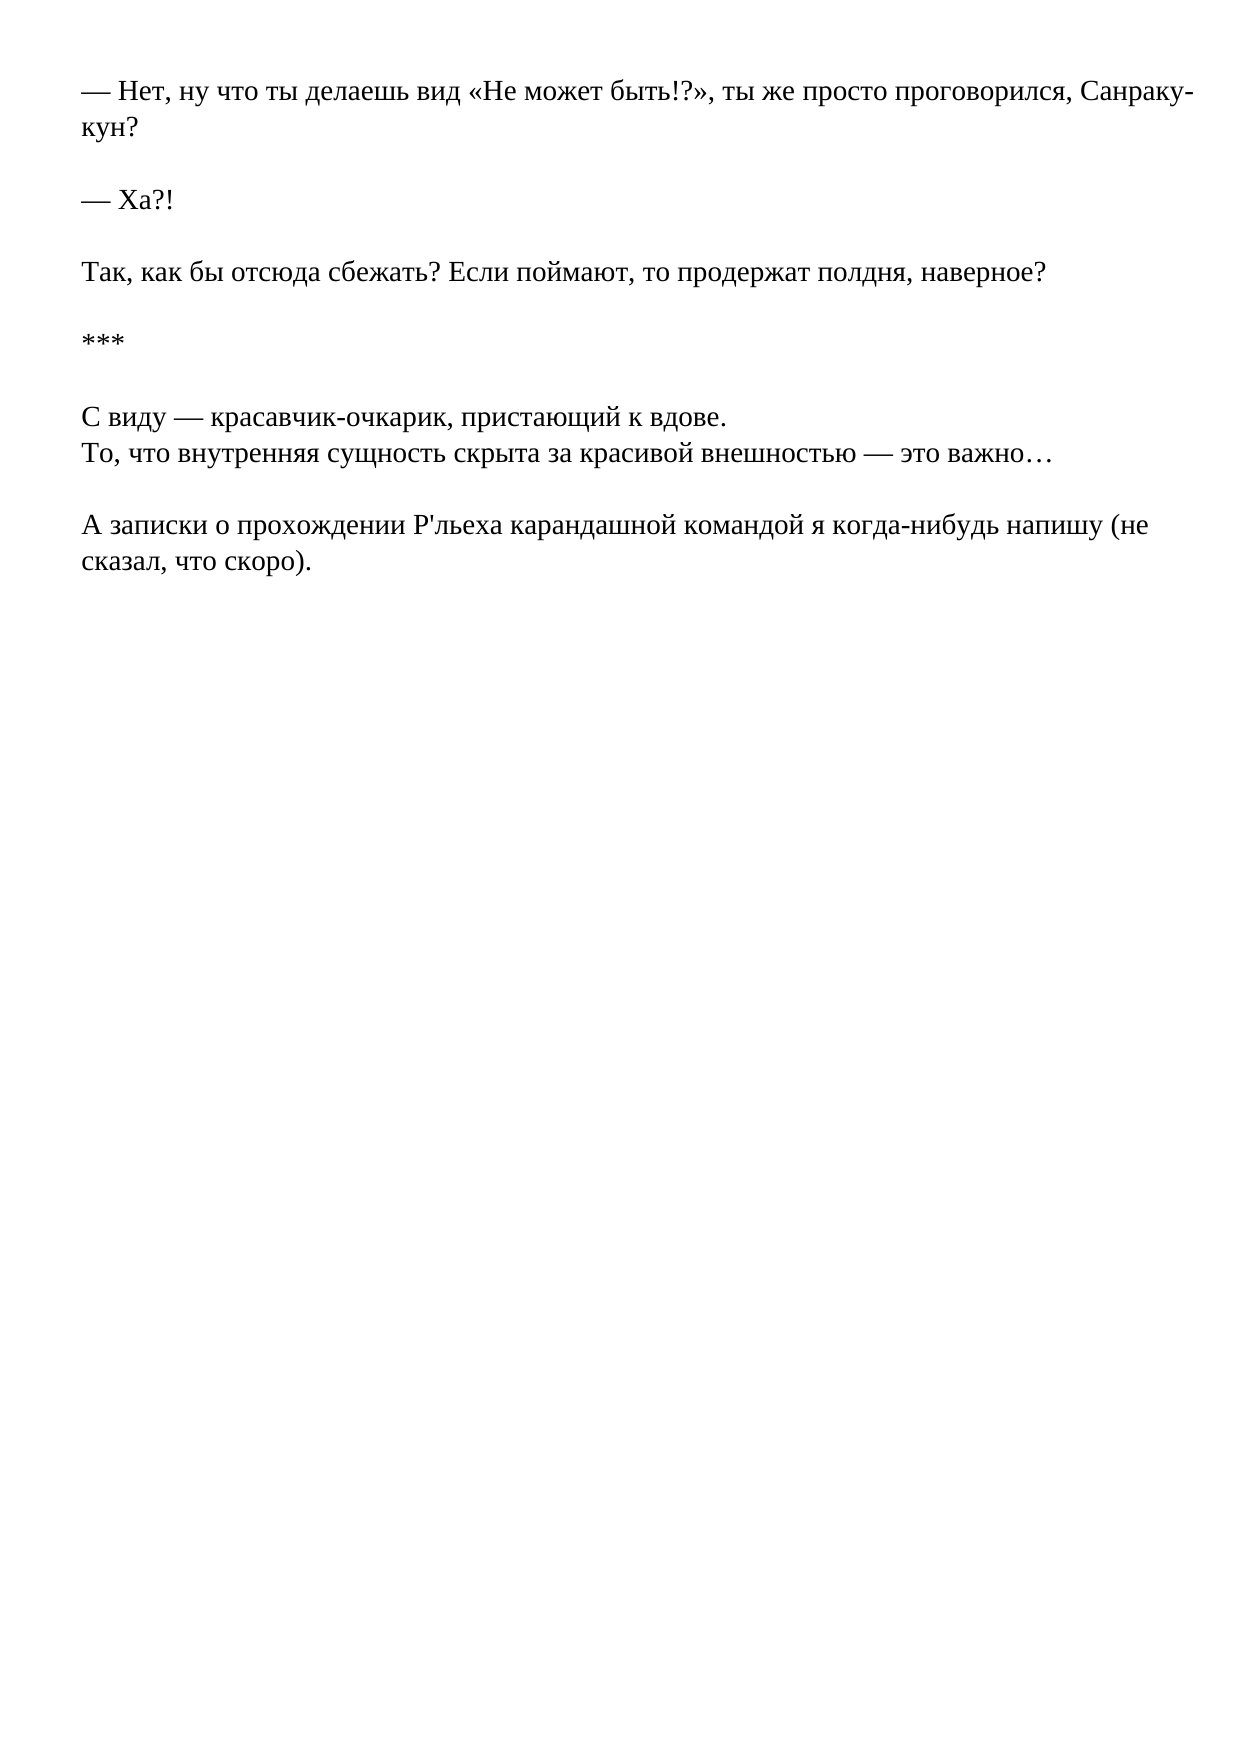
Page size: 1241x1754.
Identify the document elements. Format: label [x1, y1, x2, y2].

text [81, 37, 1215, 649]
